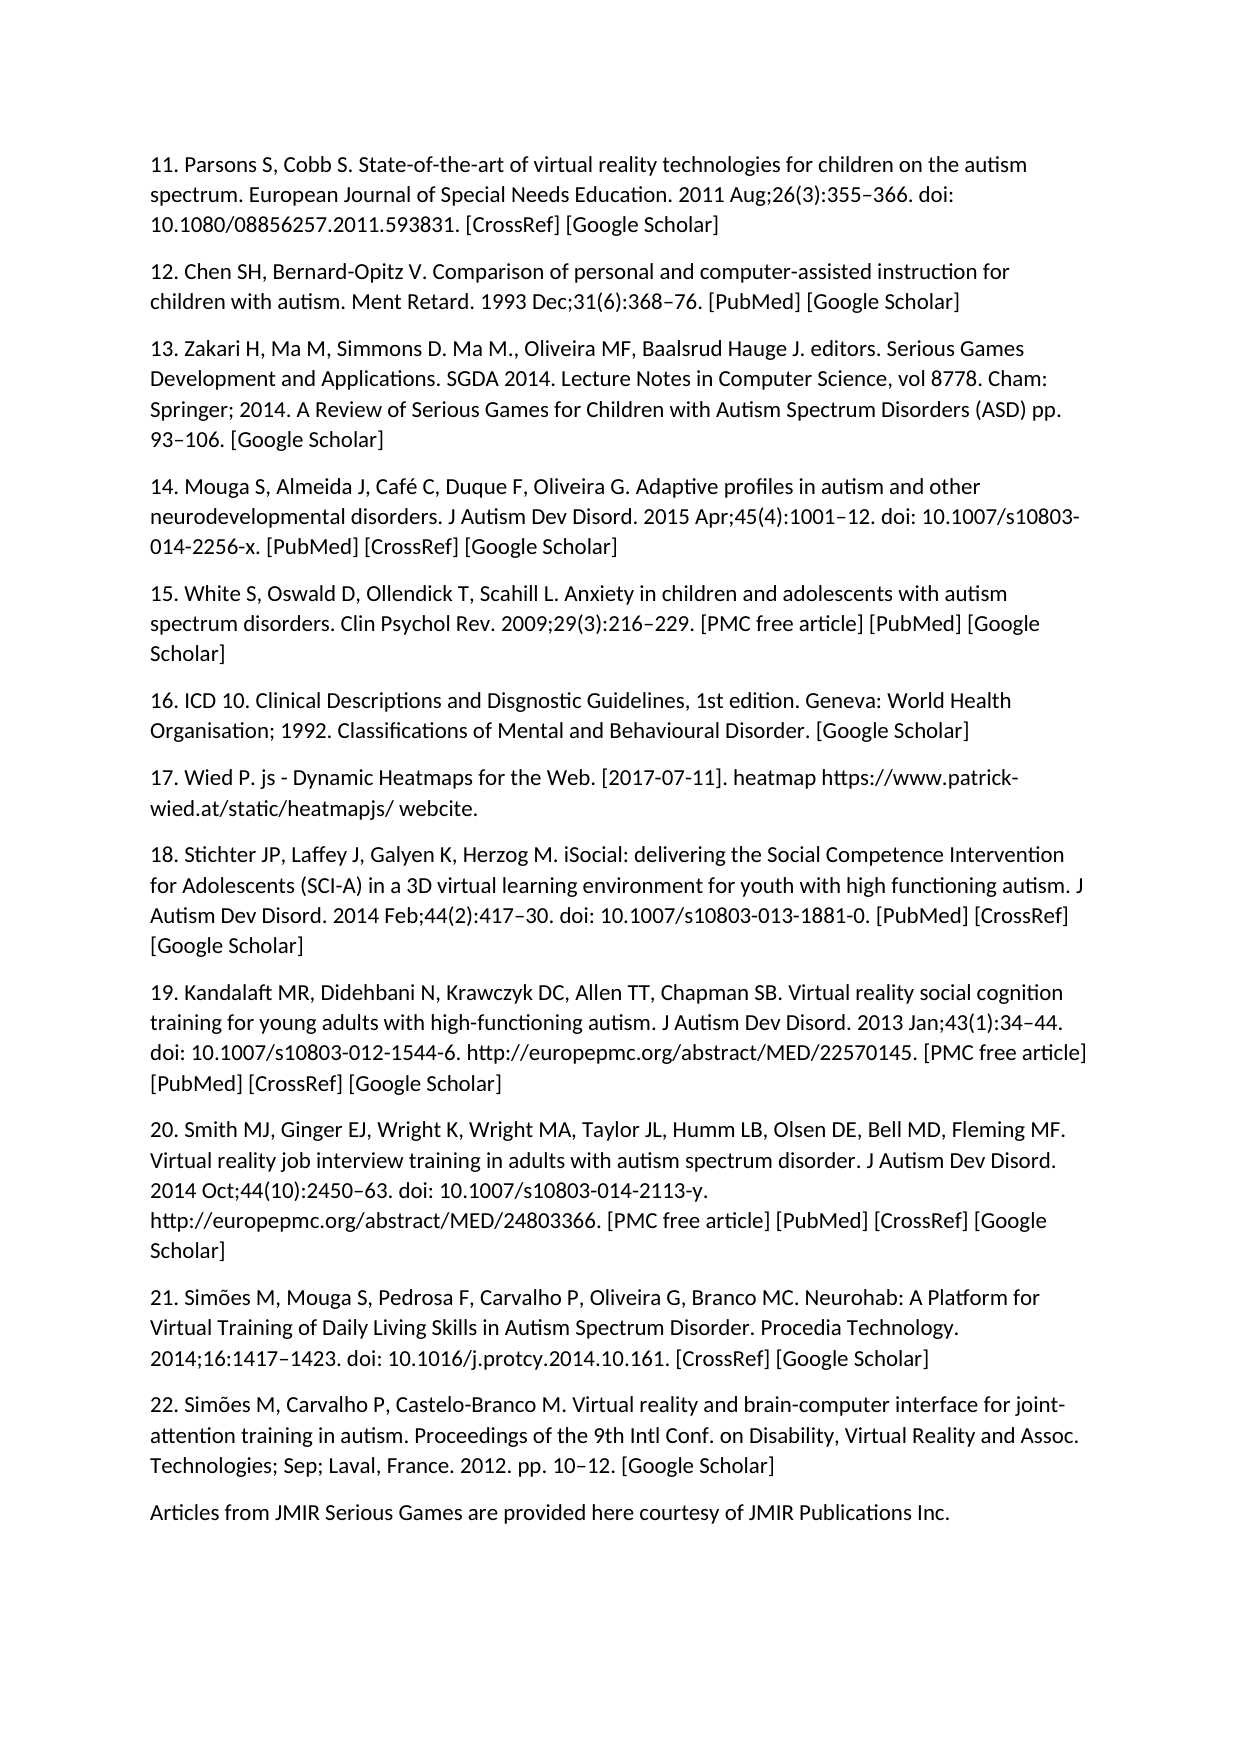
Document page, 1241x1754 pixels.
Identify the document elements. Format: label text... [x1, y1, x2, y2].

text 20. Smith MJ, Ginger EJ, Wright K, Wright MA, Taylor JL, Humm LB, Olsen DE, Bell MD, Fleming MF. Virtual reality job interview training in adults with autism spectrum disorder. J Autism Dev Disord. 2014 Oct;44(10):2450–63. doi: 10.1007/s10803-014-2113-y. http://europepmc.org/abstract/MED/24803366. [PMC free article] [PubMed] [CrossRef] [Google Scholar] [150, 1116, 1090, 1264]
text 21. Simões M, Mouga S, Pedrosa F, Carvalho P, Oliveira G, Branco MC. Neurohab: A Platform for Virtual Training of Daily Living Skills in Autism Spectrum Disorder. Procedia Technology. 2014;16:1417–1423. doi: 10.1016/j.protcy.2014.10.161. [CrossRef] [Google Scholar] [150, 1283, 1090, 1372]
text 17. Wied P. js - Dynamic Heatmaps for the Web. [2017-07-11]. heatmap https://www.patrick-wied.at/static/heatmapjs/ webcite. [150, 763, 1090, 822]
text 22. Simões M, Carvalho P, Castelo-Branco M. Virtual reality and brain-computer interface for joint-attention training in autism. Proceedings of the 9th Intl Conf. on Disability, Virtual Reality and Assoc. Technologies; Sep; Laval, France. 2012. pp. 10–12. [Google Scholar] [150, 1391, 1090, 1479]
text 19. Kandalaft MR, Didehbani N, Krawczyk DC, Allen TT, Chapman SB. Virtual reality social cognition training for young adults with high-functioning autism. J Autism Dev Disord. 2013 Jan;43(1):34–44. doi: 10.1007/s10803-012-1544-6. http://europepmc.org/abstract/MED/22570145. [PMC free article] [PubMed] [CrossRef] [Google Scholar] [150, 978, 1090, 1097]
text 12. Chen SH, Bernard-Opitz V. Comparison of personal and computer-assisted instruction for children with autism. Ment Retard. 1993 Dec;31(6):368–76. [PubMed] [Google Scholar] [150, 257, 1090, 316]
text 11. Parsons S, Cobb S. State-of-the-art of virtual reality technologies for children on the autism spectrum. European Journal of Special Needs Education. 2011 Aug;26(3):355–366. doi: 10.1080/08856257.2011.593831. [CrossRef] [Google Scholar] [150, 150, 1090, 238]
text 13. Zakari H, Ma M, Simmons D. Ma M., Oliveira MF, Baalsrud Hauge J. editors. Serious Games Development and Applications. SGDA 2014. Lecture Notes in Computer Science, vol 8778. Cham: Springer; 2014. A Review of Serious Games for Children with Autism Spectrum Disorders (ASD) pp. 93–106. [Google Scholar] [150, 334, 1090, 453]
text 18. Stichter JP, Laffey J, Galyen K, Herzog M. iSocial: delivering the Social Competence Intervention for Adolescents (SCI-A) in a 3D virtual learning environment for youth with high functioning autism. J Autism Dev Disord. 2014 Feb;44(2):417–30. doi: 10.1007/s10803-013-1881-0. [PubMed] [CrossRef] [Google Scholar] [150, 841, 1090, 959]
text 16. ICD 10. Clinical Descriptions and Disgnostic Guidelines, 1st edition. Geneva: World Health Organisation; 1992. Classifications of Mental and Behavioural Disorder. [Google Scholar] [150, 686, 1090, 745]
text 15. White S, Oswald D, Ollendick T, Scahill L. Anxiety in children and adolescents with autism spectrum disorders. Clin Psychol Rev. 2009;29(3):216–229. [PMC free article] [PubMed] [Google Scholar] [150, 579, 1090, 668]
text Articles from JMIR Serious Games are provided here courtesy of JMIR Publications Inc. [150, 1498, 1090, 1526]
text 14. Mouga S, Almeida J, Café C, Duque F, Oliveira G. Adaptive profiles in autism and other neurodevelopmental disorders. J Autism Dev Disord. 2015 Apr;45(4):1001–12. doi: 10.1007/s10803-014-2256-x. [PubMed] [CrossRef] [Google Scholar] [150, 472, 1090, 560]
